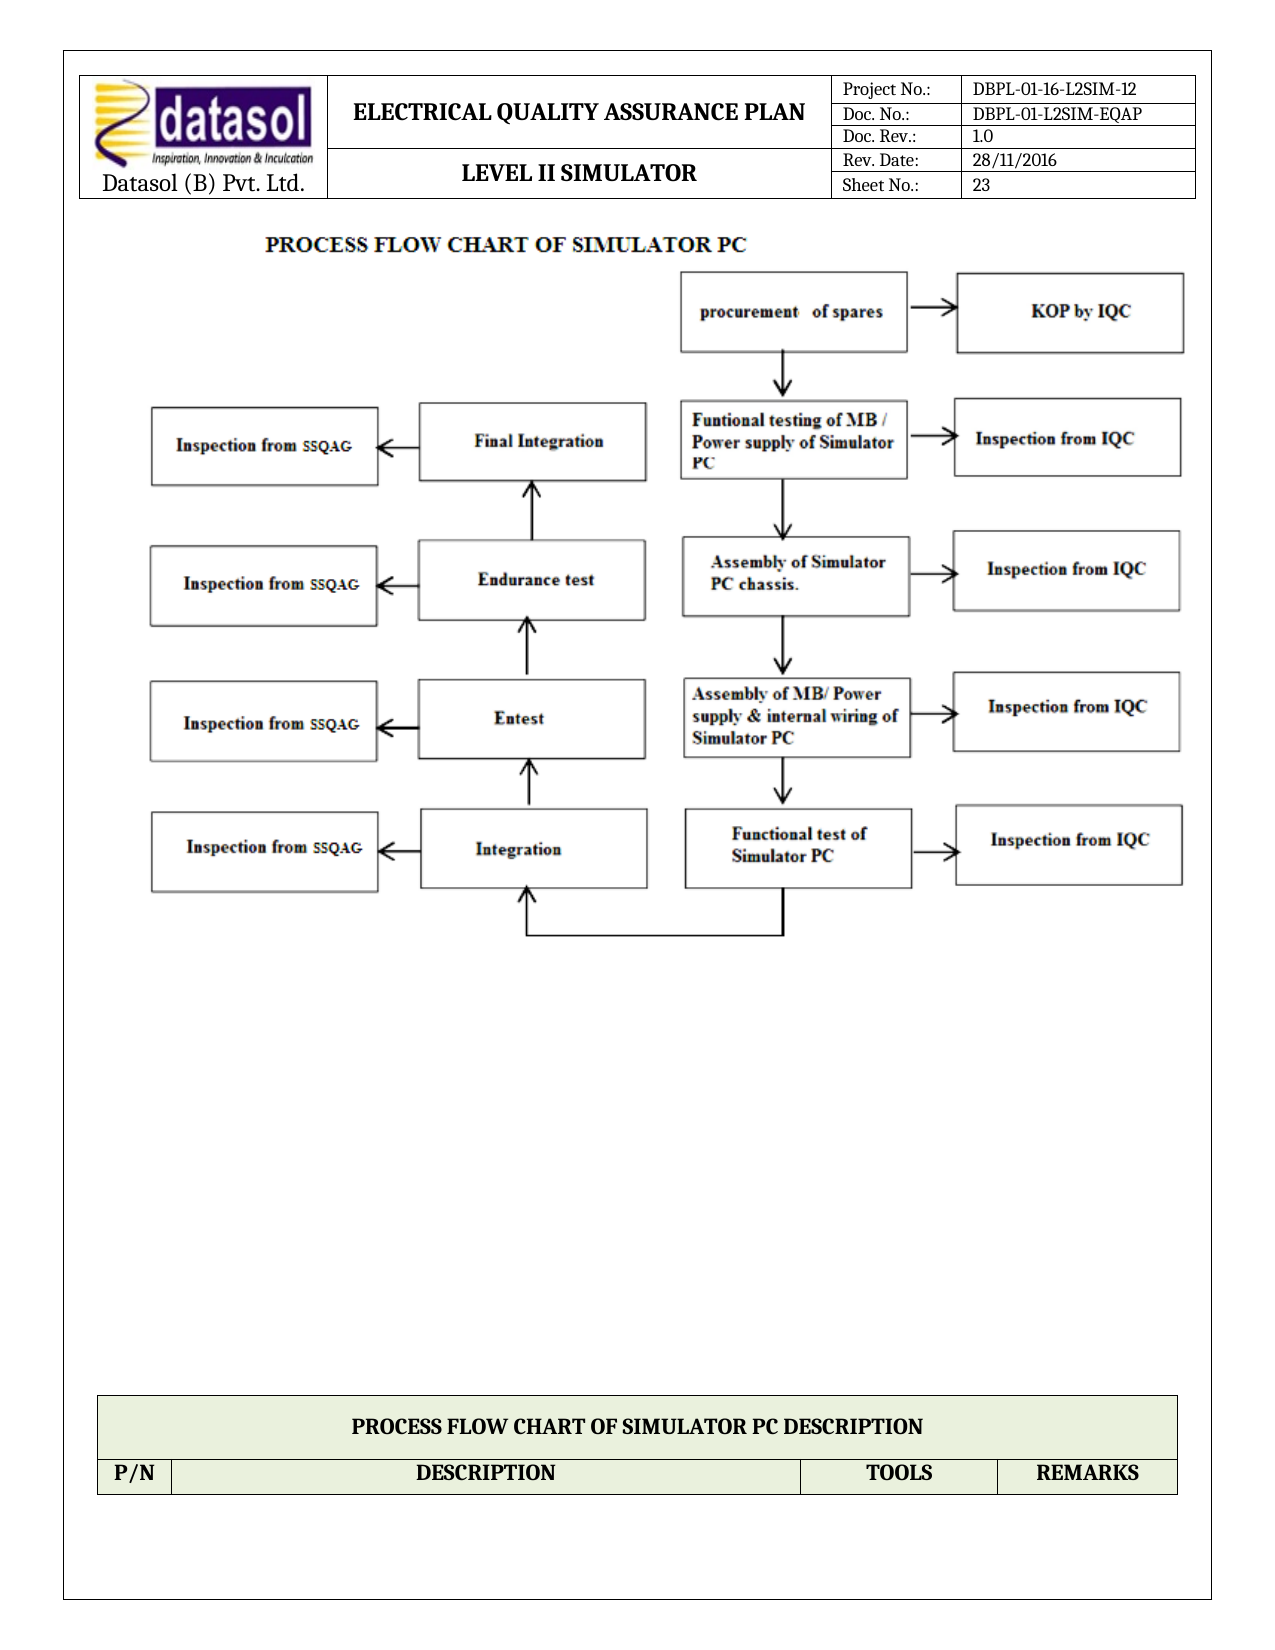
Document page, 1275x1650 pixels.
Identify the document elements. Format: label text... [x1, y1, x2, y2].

picture [135, 227, 1198, 947]
table_cell TOOLS [801, 1460, 997, 1494]
table_cell DESCRIPTION [172, 1460, 800, 1494]
table_cell P/N [98, 1460, 171, 1494]
table_cell REMARKS [998, 1460, 1177, 1494]
table_header PROCESS FLOW CHART OF SIMULATOR PC DESCRIPTION [98, 1396, 1177, 1459]
picture [91, 76, 315, 170]
